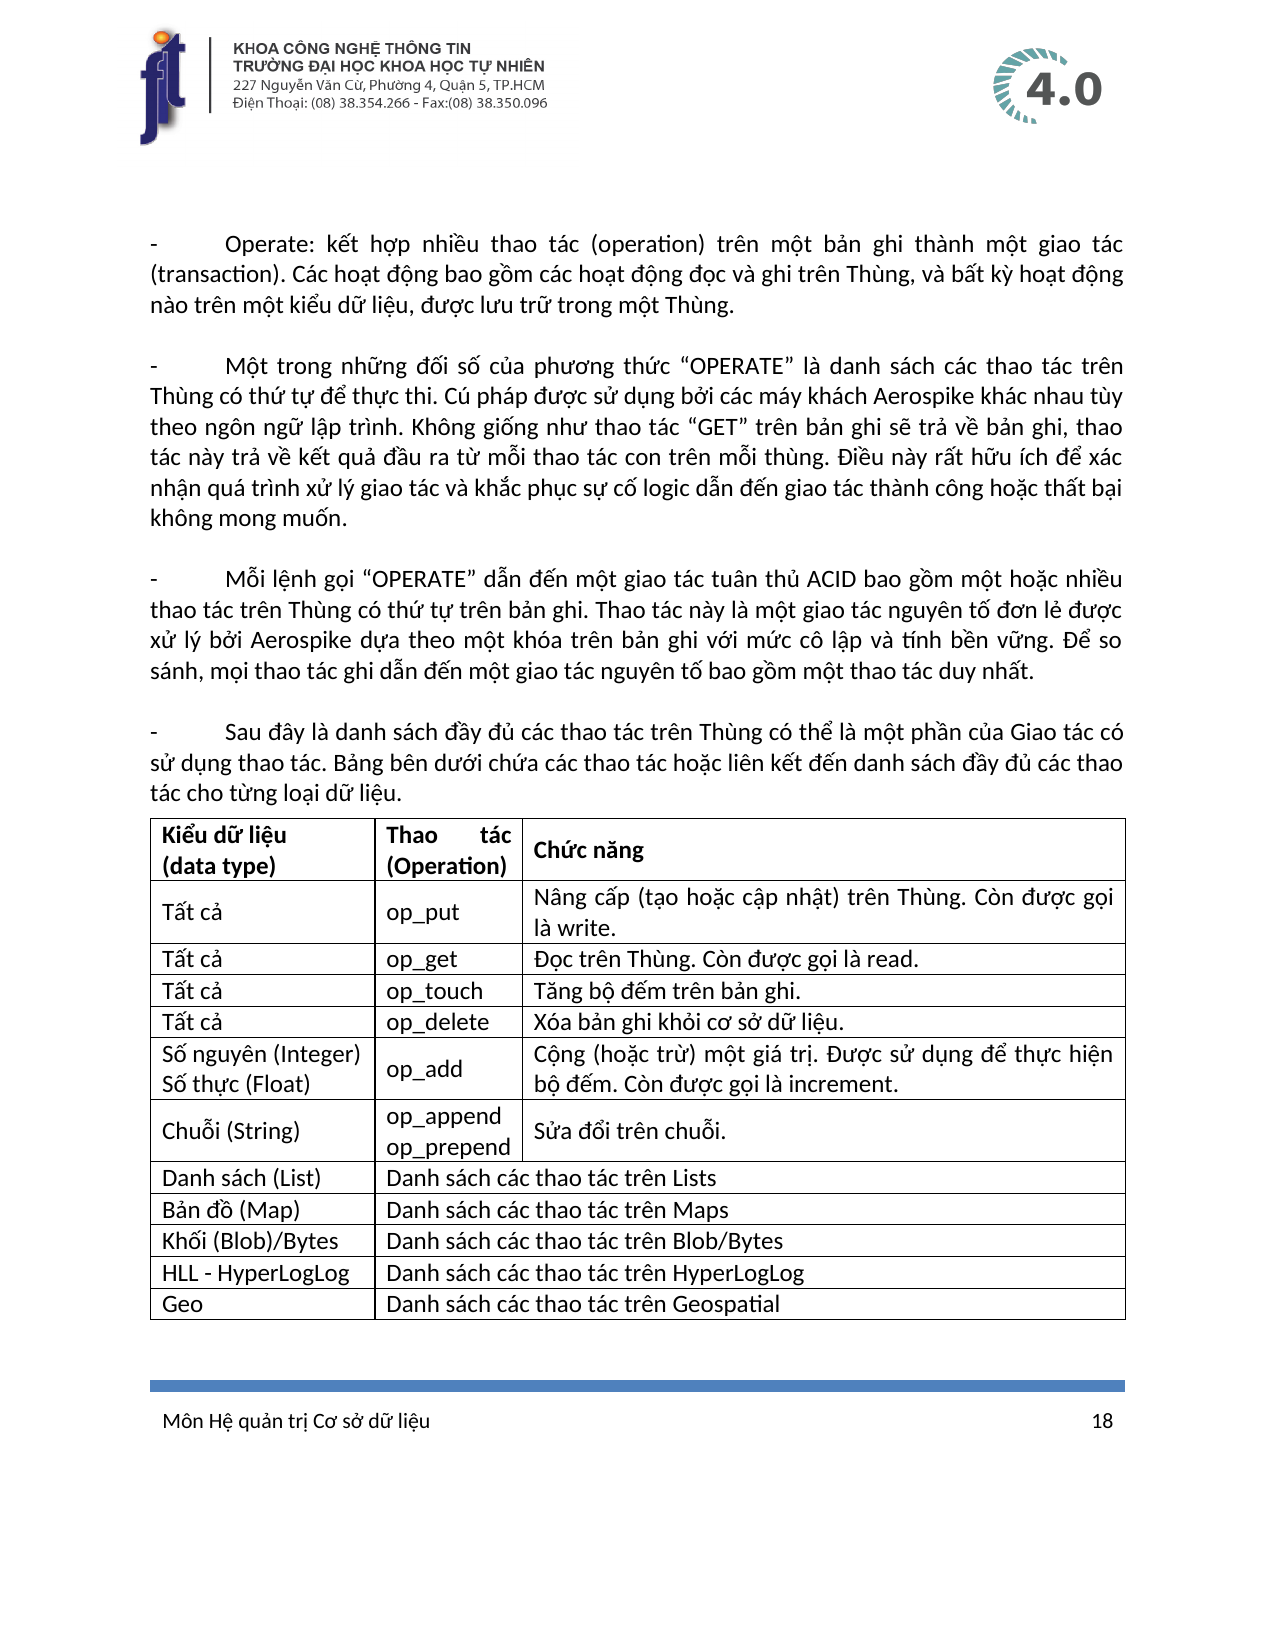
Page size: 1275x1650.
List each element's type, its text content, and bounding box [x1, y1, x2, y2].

table_cell Đọc trên Thùng. Còn được gọi là read. [523, 944, 1125, 974]
list Sau đây là danh sách đầy đủ các thao tác trên Thùng có thể là một phần của Giao tác có sử dụng thao tác. Bảng bên dưới chứa các thao tác hoặc liên kết đến danh sách đầy đủ các thao tác cho từng loại dữ liệu. [150, 716, 1125, 808]
table_cell Danh sách các thao tác trên Blob/Bytes [376, 1225, 1125, 1256]
table_cell Tất cả [151, 975, 374, 1006]
table_cell Danh sách các thao tác trên Lists [376, 1162, 1125, 1193]
table_header Kiểu dữ liệu (data type) [151, 819, 374, 880]
table_cell Số nguyên (Integer) Số thực (Float) [151, 1038, 374, 1099]
table_cell Bản đồ (Map) [151, 1194, 374, 1224]
table_cell Danh sách (List) [151, 1162, 374, 1193]
table_cell Nâng cấp (tạo hoặc cập nhật) trên Thùng. Còn được gọi là write. [523, 881, 1125, 942]
picture [985, 41, 1108, 127]
table_cell Tất cả [151, 1007, 374, 1037]
table_cell op_get [376, 944, 522, 974]
table_cell Cộng (hoặc trừ) một giá trị. Được sử dụng để thực hiện bộ đếm. Còn được gọi là increment. [523, 1038, 1125, 1099]
table_cell op_add [376, 1038, 522, 1099]
table_cell Xóa bản ghi khỏi cơ sở dữ liệu. [523, 1007, 1125, 1037]
list Operate: kết hợp nhiều thao tác (operation) trên một bản ghi thành một giao tác (transaction). Các hoạt động bao gồm các hoạt động đọc và ghi trên Thùng, và bất kỳ hoạt động nào trên một kiểu dữ liệu, được lưu trữ trong một Thùng. [150, 228, 1125, 319]
list Một trong những đối số của phương thức “OPERATE” là danh sách các thao tác trên Thùng có thứ tự để thực thi. Cú pháp được sử dụng bởi các máy khách Aerospike khác nhau tùy theo ngôn ngữ lập trình. Không giống như thao tác “GET” trên bản ghi sẽ trả về bản ghi, thao tác này trả về kết quả đầu ra từ mỗi thao tác con trên mỗi thùng. Điều này rất hữu ích để xác nhận quá trình xử lý giao tác và khắc phục sự cố logic dẫn đến giao tác thành công hoặc thất bại không mong muốn. [150, 350, 1125, 533]
table_cell Khối (Blob)/Bytes [151, 1225, 374, 1256]
table_cell Danh sách các thao tác trên Maps [376, 1194, 1125, 1224]
table_cell Danh sách các thao tác trên HyperLogLog [376, 1257, 1125, 1287]
table_cell Tất cả [151, 944, 374, 974]
table_cell Danh sách các thao tác trên Geospatial [376, 1289, 1125, 1319]
table_header Chức năng [523, 819, 1125, 880]
table_cell Sửa đổi trên chuỗi. [523, 1100, 1125, 1161]
table_cell Chuỗi (String) [151, 1100, 374, 1161]
table_cell op_touch [376, 975, 522, 1006]
table_header Thao tác (Operation) [376, 819, 522, 880]
picture [117, 21, 580, 167]
table_cell op_put [376, 881, 522, 942]
table_cell op_append op_prepend [376, 1100, 522, 1161]
list Mỗi lệnh gọi “OPERATE” dẫn đến một giao tác tuân thủ ACID bao gồm một hoặc nhiều thao tác trên Thùng có thứ tự trên bản ghi. Thao tác này là một giao tác nguyên tố đơn lẻ được xử lý bởi Aerospike dựa theo một khóa trên bản ghi với mức cô lập và tính bền vững. Để so sánh, mọi thao tác ghi dẫn đến một giao tác nguyên tố bao gồm một thao tác duy nhất. [150, 564, 1125, 686]
table_cell Tăng bộ đếm trên bản ghi. [523, 975, 1125, 1006]
table_cell Geo [151, 1289, 374, 1319]
table_cell Tất cả [151, 881, 374, 942]
table_cell HLL - HyperLogLog [151, 1257, 374, 1287]
table_cell op_delete [376, 1007, 522, 1037]
